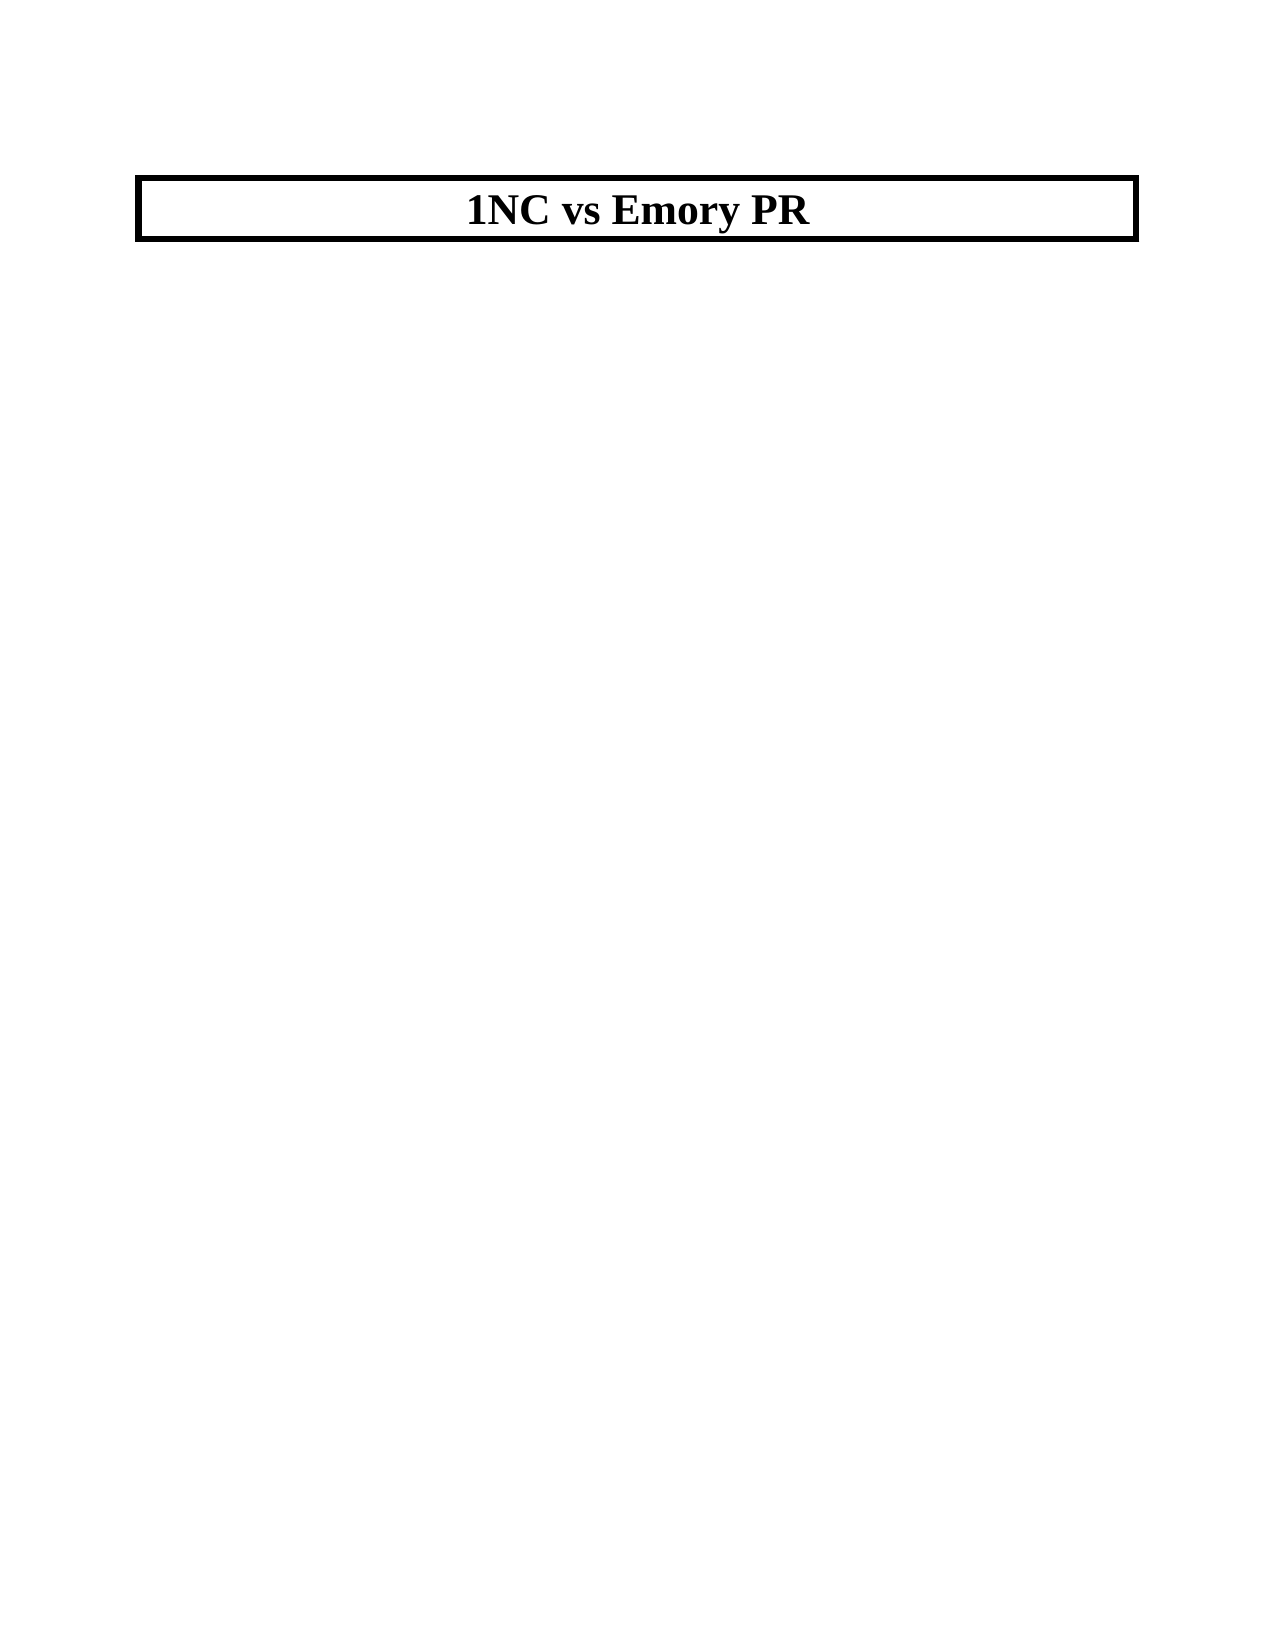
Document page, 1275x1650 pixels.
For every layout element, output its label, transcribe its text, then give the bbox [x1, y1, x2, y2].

subtitle 1NC vs Emory PR [142, 181, 1133, 236]
